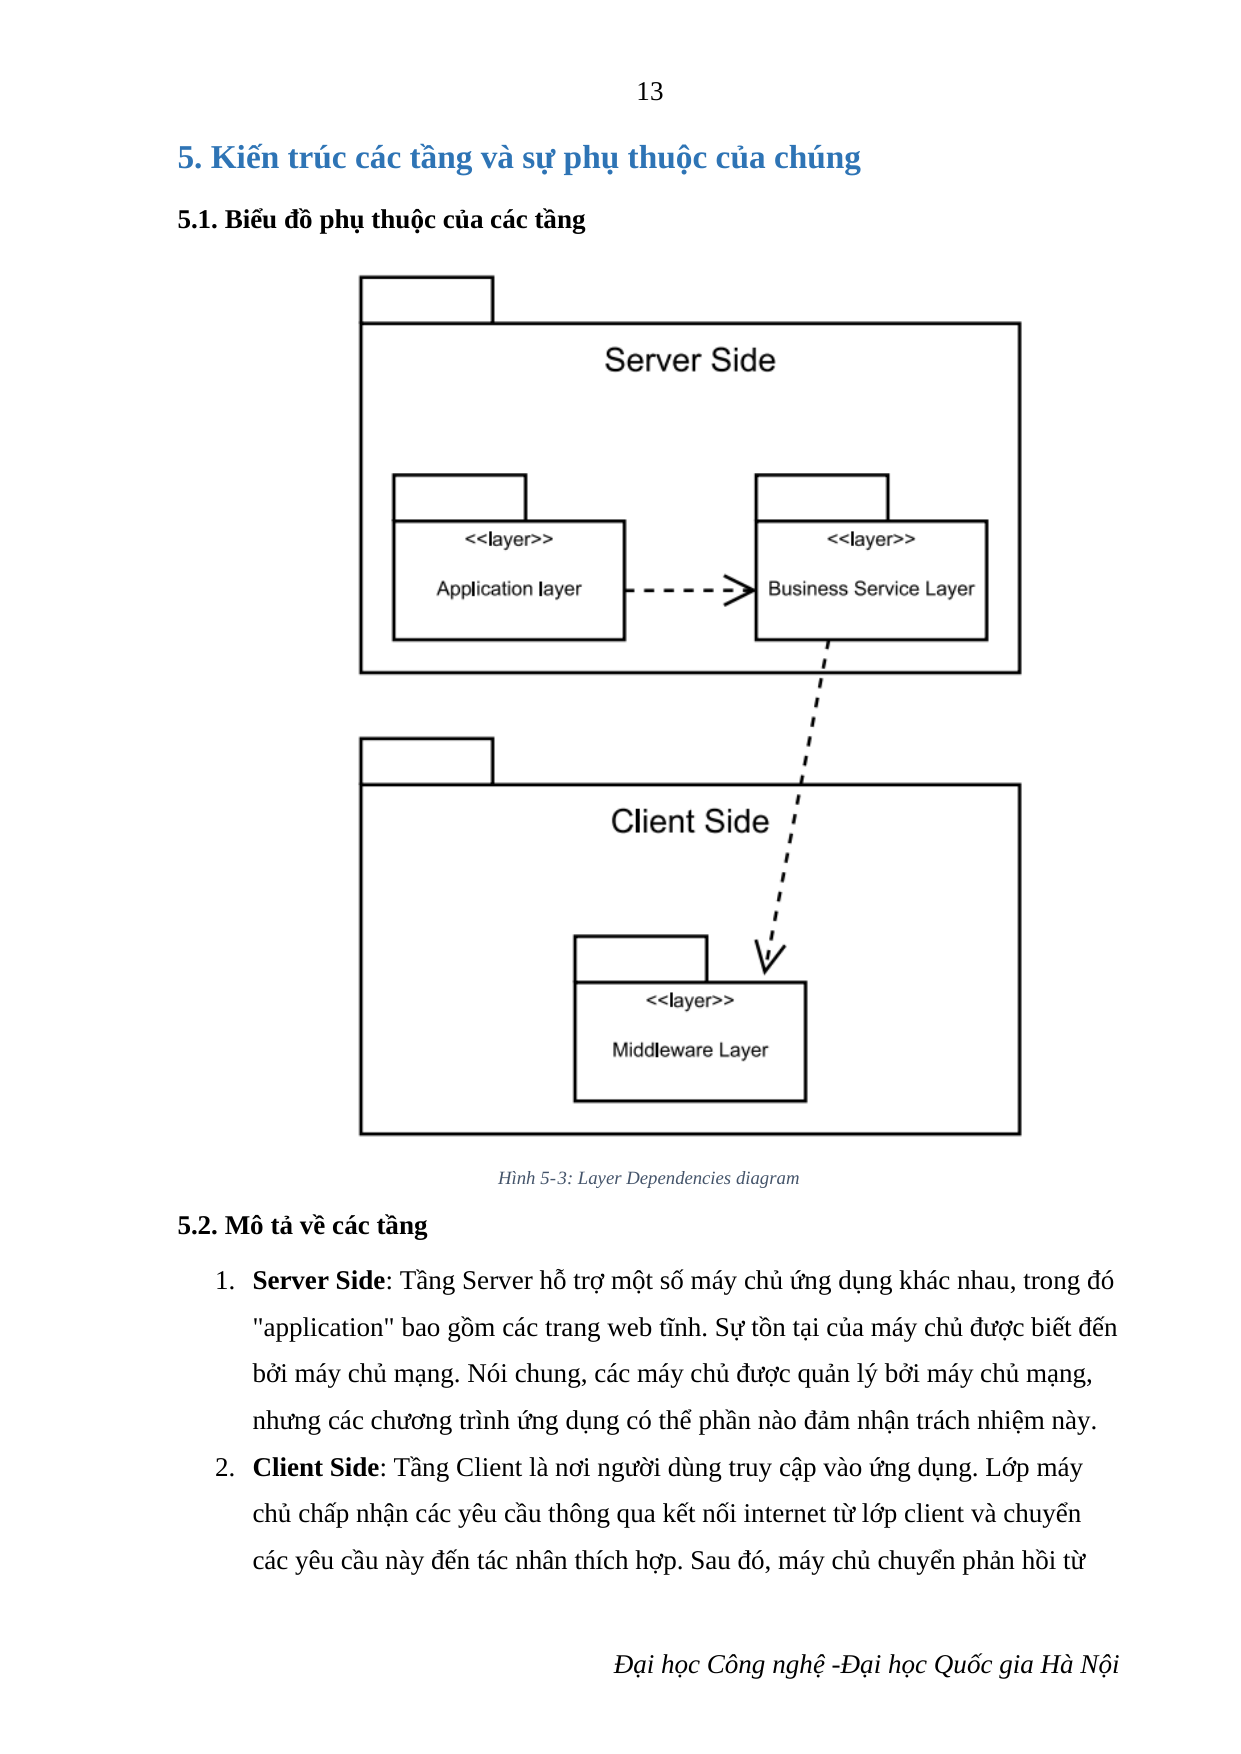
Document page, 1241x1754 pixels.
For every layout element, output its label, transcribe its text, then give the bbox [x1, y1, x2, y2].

subtitle Mô tả về các tầng [177, 1209, 1122, 1240]
subtitle Biểu đồ phụ thuộc của các tầng [177, 203, 1122, 234]
picture [311, 258, 1064, 1167]
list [215, 1451, 1122, 1575]
subtitle Kiến trúc các tầng và sự phụ thuộc của chúng [177, 137, 1122, 176]
list Server Side: Tầng Server hỗ trợ một số máy chủ ứng dụng khác nhau, trong đó "application" bao gồm các trang web tĩnh. Sự tồn tại của máy chủ được biết đến bởi máy chủ mạng. Nói chung, các máy chủ được quản lý bởi máy chủ mạng, nhưng các chương trình ứng dụng có thể phần nào đảm nhận trách nhiệm này. [215, 1264, 1122, 1435]
